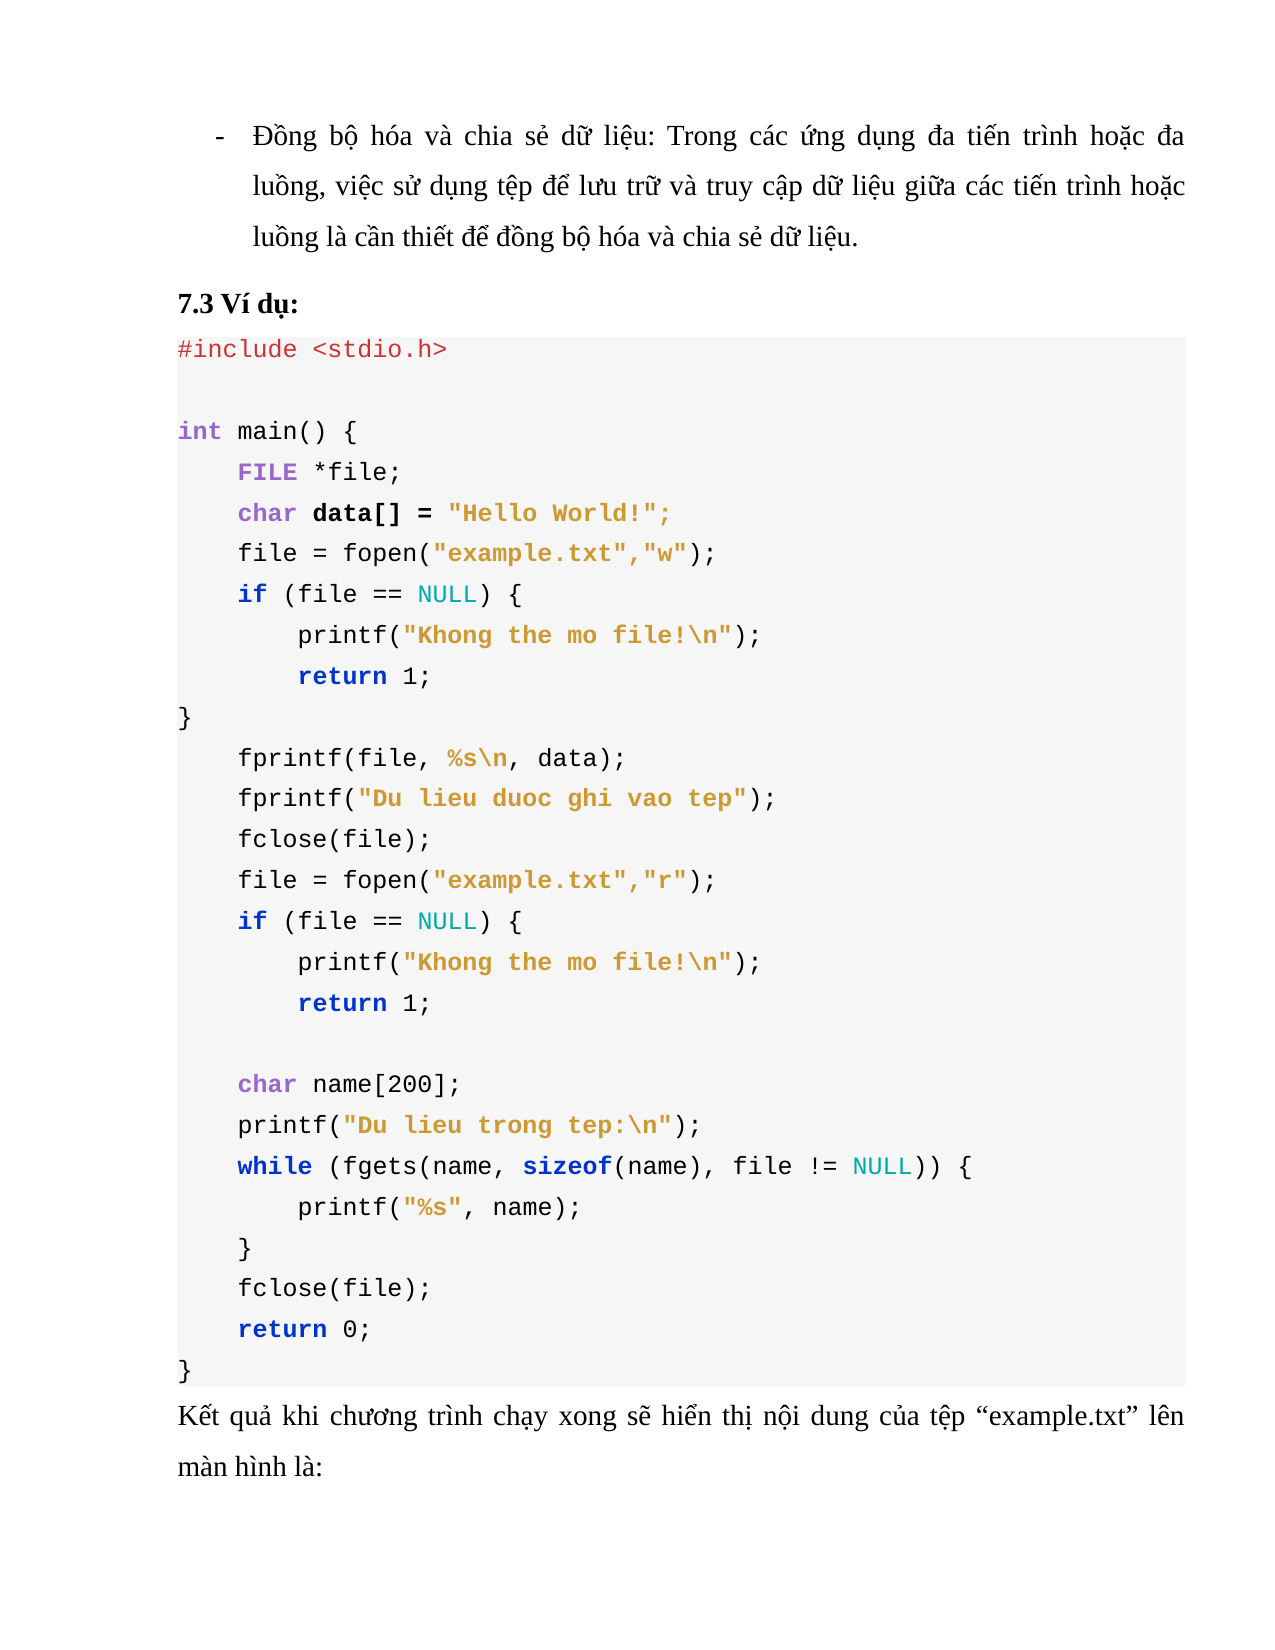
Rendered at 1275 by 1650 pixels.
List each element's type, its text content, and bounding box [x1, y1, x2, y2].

subtitle 7.3 Ví dụ: [177, 286, 1186, 319]
text } [177, 704, 1186, 733]
text file = fopen("example.txt","w"); [177, 541, 1186, 569]
text Kết quả khi chương trình chạy xong sẽ hiển thị nội dung của tệp “example.txt” lên màn hình là: [177, 1398, 1186, 1482]
text fclose(file); [177, 1276, 1186, 1304]
text fprintf("Du lieu duoc ghi vao tep"); [177, 786, 1186, 814]
text if (file == NULL) { [177, 582, 1186, 610]
text int main() { [177, 418, 1186, 447]
text file = fopen("example.txt","r"); [177, 868, 1186, 896]
text #include <stdio.h> [177, 337, 1186, 365]
text fclose(file); [177, 827, 1186, 855]
text while (fgets(name, sizeof(name), file != NULL)) { [177, 1153, 1186, 1182]
text char name[200]; [177, 1072, 1186, 1100]
text printf("Khong the mo file!\n"); [177, 623, 1186, 651]
text return 1; [177, 663, 1186, 692]
text printf("Du lieu trong tep:\n"); [177, 1113, 1186, 1141]
text if (file == NULL) { [177, 908, 1186, 937]
text char data[] = "Hello World!"; [177, 500, 1186, 528]
text } [177, 1235, 1186, 1263]
text FILE *file; [177, 459, 1186, 488]
text } [177, 1358, 1186, 1386]
text fprintf(file, %s\n, data); [177, 745, 1186, 773]
text printf("Khong the mo file!\n"); [177, 949, 1186, 978]
text printf("%s", name); [177, 1194, 1186, 1223]
text return 1; [177, 990, 1186, 1018]
text return 0; [177, 1317, 1186, 1345]
list Đồng bộ hóa và chia sẻ dữ liệu: Trong các ứng dụng đa tiến trình hoặc đa luồng, việc sử dụng tệp để lưu trữ và truy cập dữ liệu giữa các tiến trình hoặc luồng là cần thiết để đồng bộ hóa và chia sẻ dữ liệu. [215, 118, 1186, 252]
